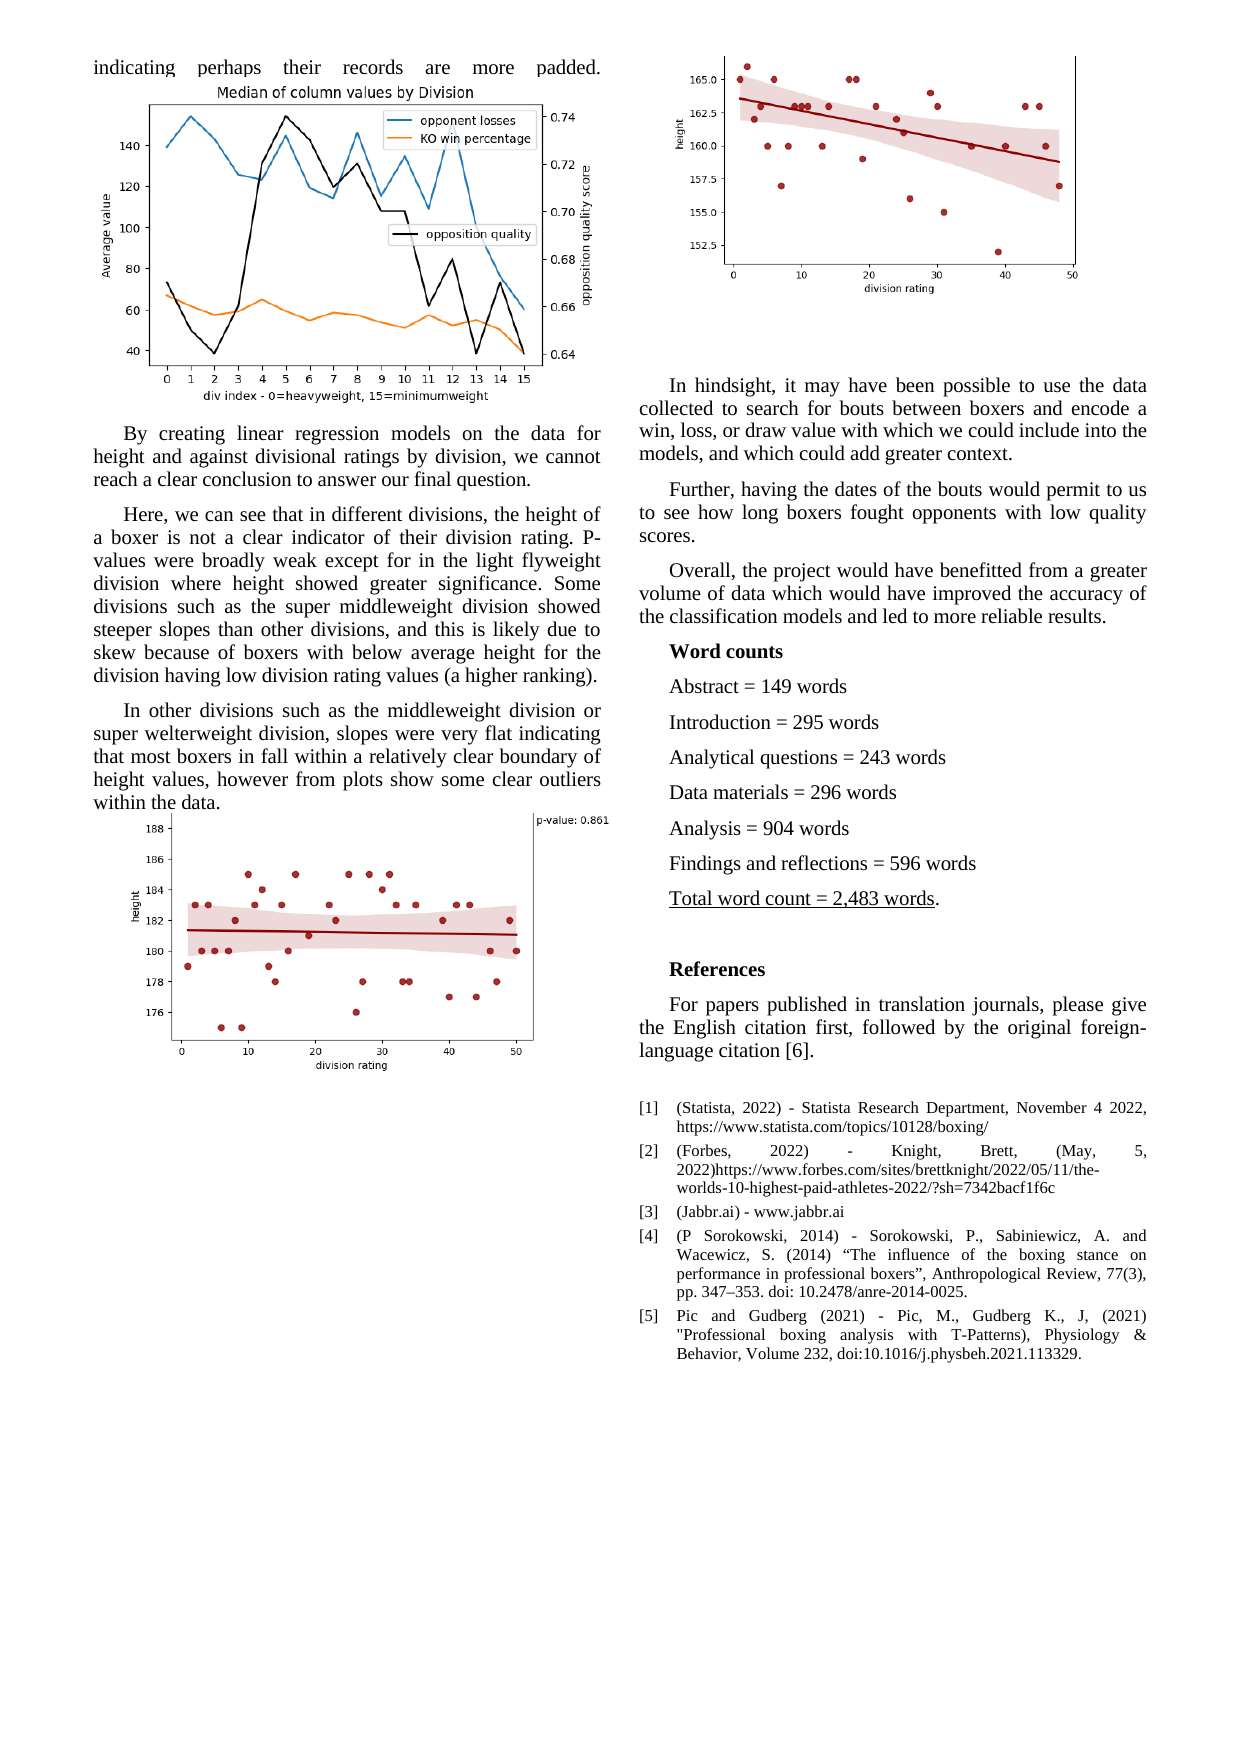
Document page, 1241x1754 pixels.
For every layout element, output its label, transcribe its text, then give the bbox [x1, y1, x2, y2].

text For papers published in translation journals, please give the English citation first, followed by the original foreign-language citation [6]. [639, 993, 1147, 1062]
picture [123, 813, 621, 1078]
text Abstract = 149 words [639, 676, 1147, 698]
text (Forbes, 2022) - Knight, Brett, (May, 5, 2022)https://www.forbes.com/sites/brettknight/2022/05/11/the-worlds-10-highest-paid-athletes-2022/?sh=7342bacf1f6c [639, 1141, 1147, 1197]
text By creating linear regression models on the data for height and against divisional ratings by division, we cannot reach a clear conclusion to answer our final question. [93, 422, 601, 491]
text Overall, the project would have benefitted from a greater volume of data which would have improved the accuracy of the classification models and led to more reliable results. [639, 559, 1147, 628]
text Here, we can see that in different divisions, the height of a boxer is not a clear indicator of their division rating. P-values were broadly weak except for in the light flyweight division where height showed greater significance. Some divisions such as the super middleweight division showed steeper slopes than other divisions, and this is likely due to skew because of boxers with below average height for the division having low division rating values (a higher ranking). [93, 503, 601, 687]
text (P Sorokowski, 2014) - Sorokowski, P., Sabiniewicz, A. and Wacewicz, S. (2014) “The influence of the boxing stance on performance in professional boxers”, Anthropological Review, 77(3), pp. 347–353. doi: 10.2478/anre-2014-0025. [639, 1227, 1147, 1302]
picture [93, 77, 600, 410]
text In hindsight, it may have been possible to use the data collected to search for bouts between boxers and encode a win, loss, or draw value with which we could include into the models, and which could add greater context. [639, 374, 1147, 465]
text (Jabbr.ai) - www.jabbr.ai [639, 1203, 1147, 1221]
text In other divisions such as the middleweight division or super welterweight division, slopes were very flat indicating that most boxers in fall within a relatively clear boundary of height values, however from plots show some clear outliers within the data. [93, 699, 601, 814]
text Data materials = 296 words [639, 781, 1147, 804]
text Word counts [639, 640, 1147, 663]
text Total word count = 2,483 words. [639, 887, 1147, 910]
text Introduction = 295 words [639, 711, 1147, 734]
text Pic and Gudberg (2021) - Pic, M., Gudberg K., J, (2021) "Professional boxing analysis with T-Patterns), Physiology & Behavior, Volume 232, doi:10.1016/j.physbeh.2021.113329. [639, 1307, 1147, 1363]
text Analysis = 904 words [639, 817, 1147, 839]
text Findings and reflections = 596 words [639, 852, 1147, 875]
text (Statista, 2022) - Statista Research Department, November 4 2022, https://www.statista.com/topics/10128/boxing/ [639, 1098, 1147, 1136]
text Further, having the dates of the bouts would permit to us to see how long boxers fought opponents with low quality scores. [639, 478, 1147, 547]
text Analytical questions = 243 words [639, 746, 1147, 769]
picture [668, 56, 1176, 301]
text References [639, 958, 1147, 981]
